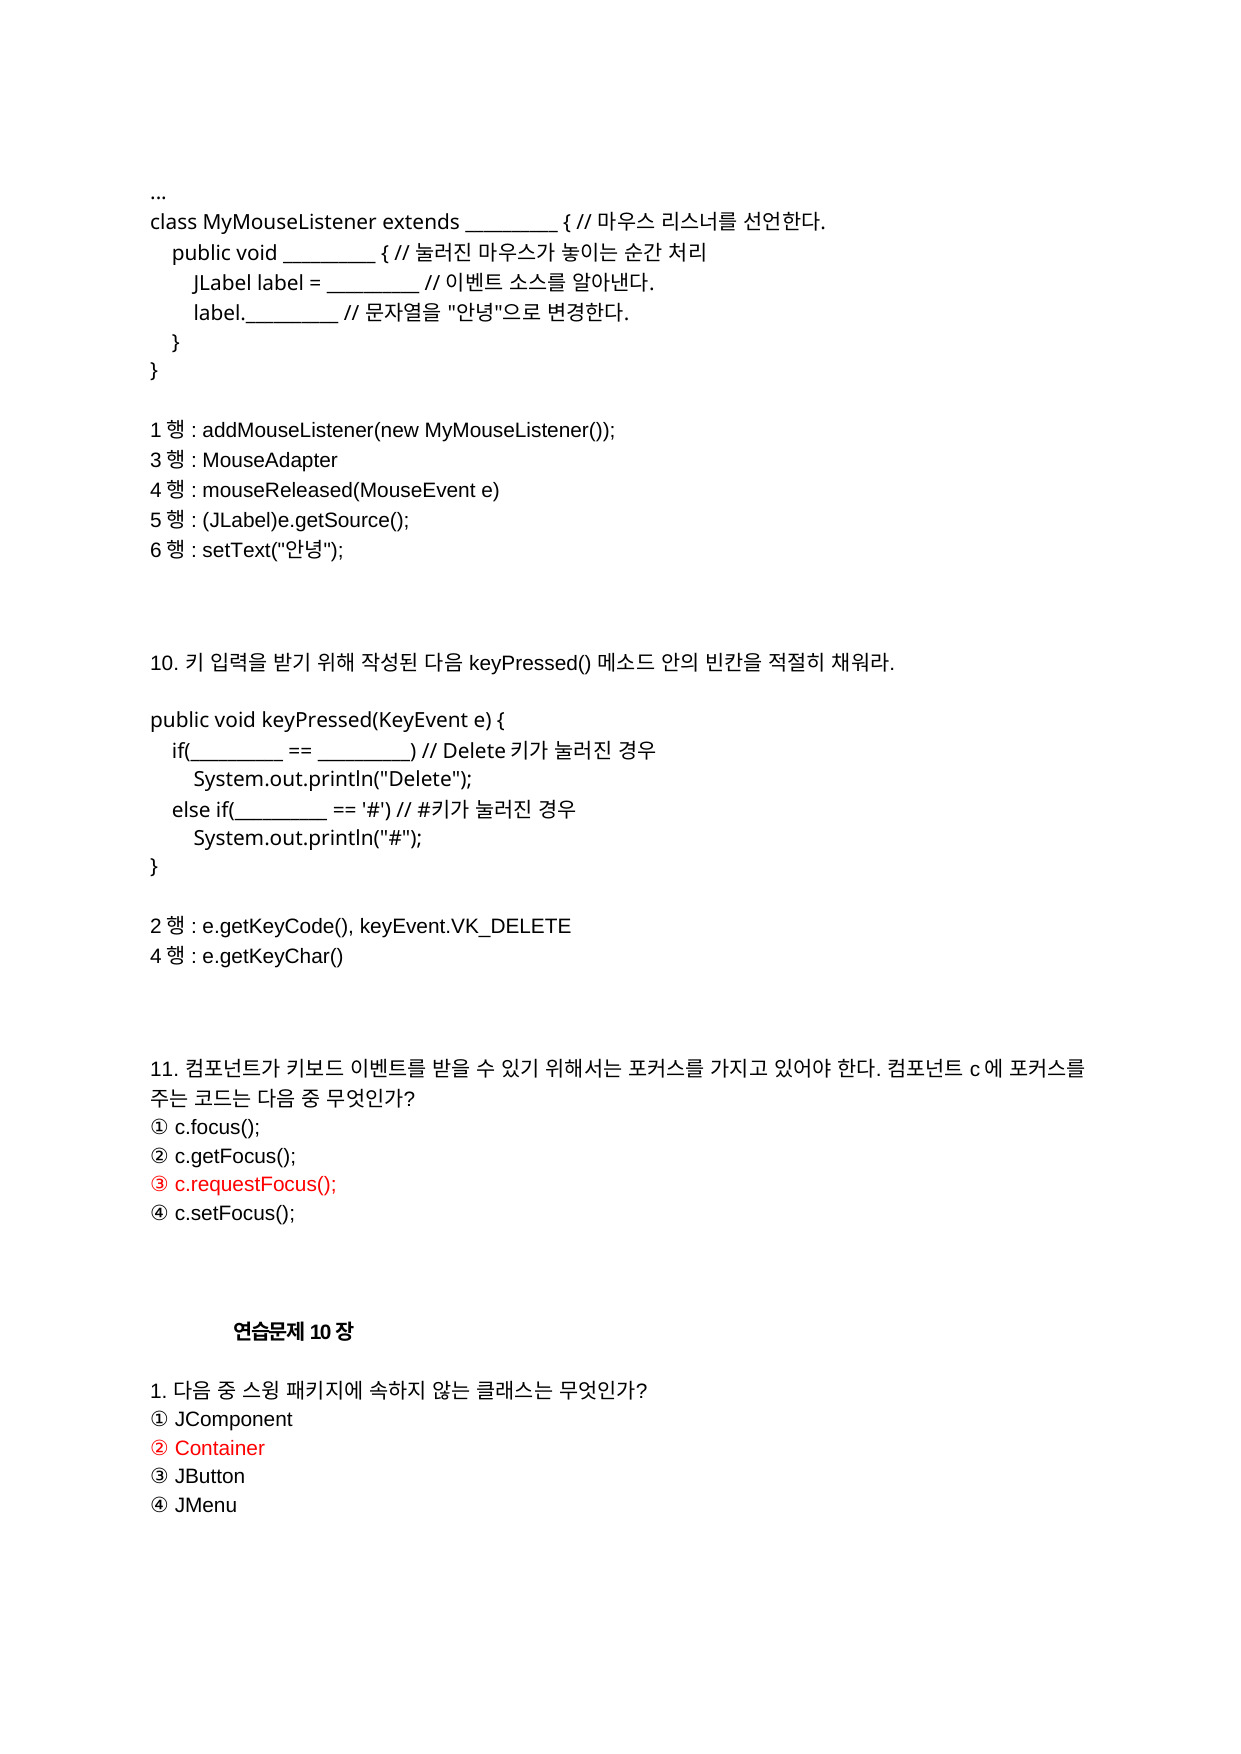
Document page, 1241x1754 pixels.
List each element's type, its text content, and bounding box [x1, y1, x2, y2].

text label.__________ // 문자열을 "안녕"으로 변경한다. [150, 297, 1090, 327]
text 11. 컴포넌트가 키보드 이벤트를 받을 수 있기 위해서는 포커스를 가지고 있어야 한다. 컴포넌트 c에 포커스를 주는 코드는 다음 중 무엇인가? ① c.focus(); ② c.getFocus(); ③ c.requestFocus(); ④ c.setFocus(); [150, 1052, 1090, 1226]
text JLabel label = __________ // 이벤트 소스를 알아낸다. [150, 266, 1090, 297]
text 1행 : addMouseListener(new MyMouseListener()); 3행 : MouseAdapter 4행 : mouseReleased(MouseEvent e) 5행 : (JLabel)e.getSource(); 6행 : setText("안녕"); [150, 413, 1090, 564]
text class MyMouseListener extends __________ { // 마우스 리스너를 선언한다. [150, 206, 1090, 236]
text 연습문제 10장 [233, 1315, 1090, 1345]
text 1. 다음 중 스윙 패키지에 속하지 않는 클래스는 무엇인가? ① JComponent ② Container ③ JButton ④ JMenu [150, 1374, 1090, 1518]
text System.out.println("#"); [150, 823, 1090, 852]
text if(__________ == __________) // Delete키가 눌러진 경우 [150, 734, 1090, 764]
text ... [150, 177, 1090, 206]
text public void keyPressed(KeyEvent e) { [150, 706, 1090, 734]
text System.out.println("Delete"); [150, 764, 1090, 793]
text 2행 : e.getKeyCode(), keyEvent.VK_DELETE 4행 : e.getKeyChar() [150, 909, 1090, 969]
text else if(__________ == '#') // #키가 눌러진 경우 [150, 793, 1090, 823]
text } [150, 852, 1090, 880]
text public void __________ { // 눌러진 마우스가 놓이는 순간 처리 [150, 236, 1090, 266]
text } [150, 327, 1090, 355]
text } [150, 355, 1090, 384]
text 10. 키 입력을 받기 위해 작성된 다음 keyPressed() 메소드 안의 빈칸을 적절히 채워라. [150, 646, 1090, 676]
